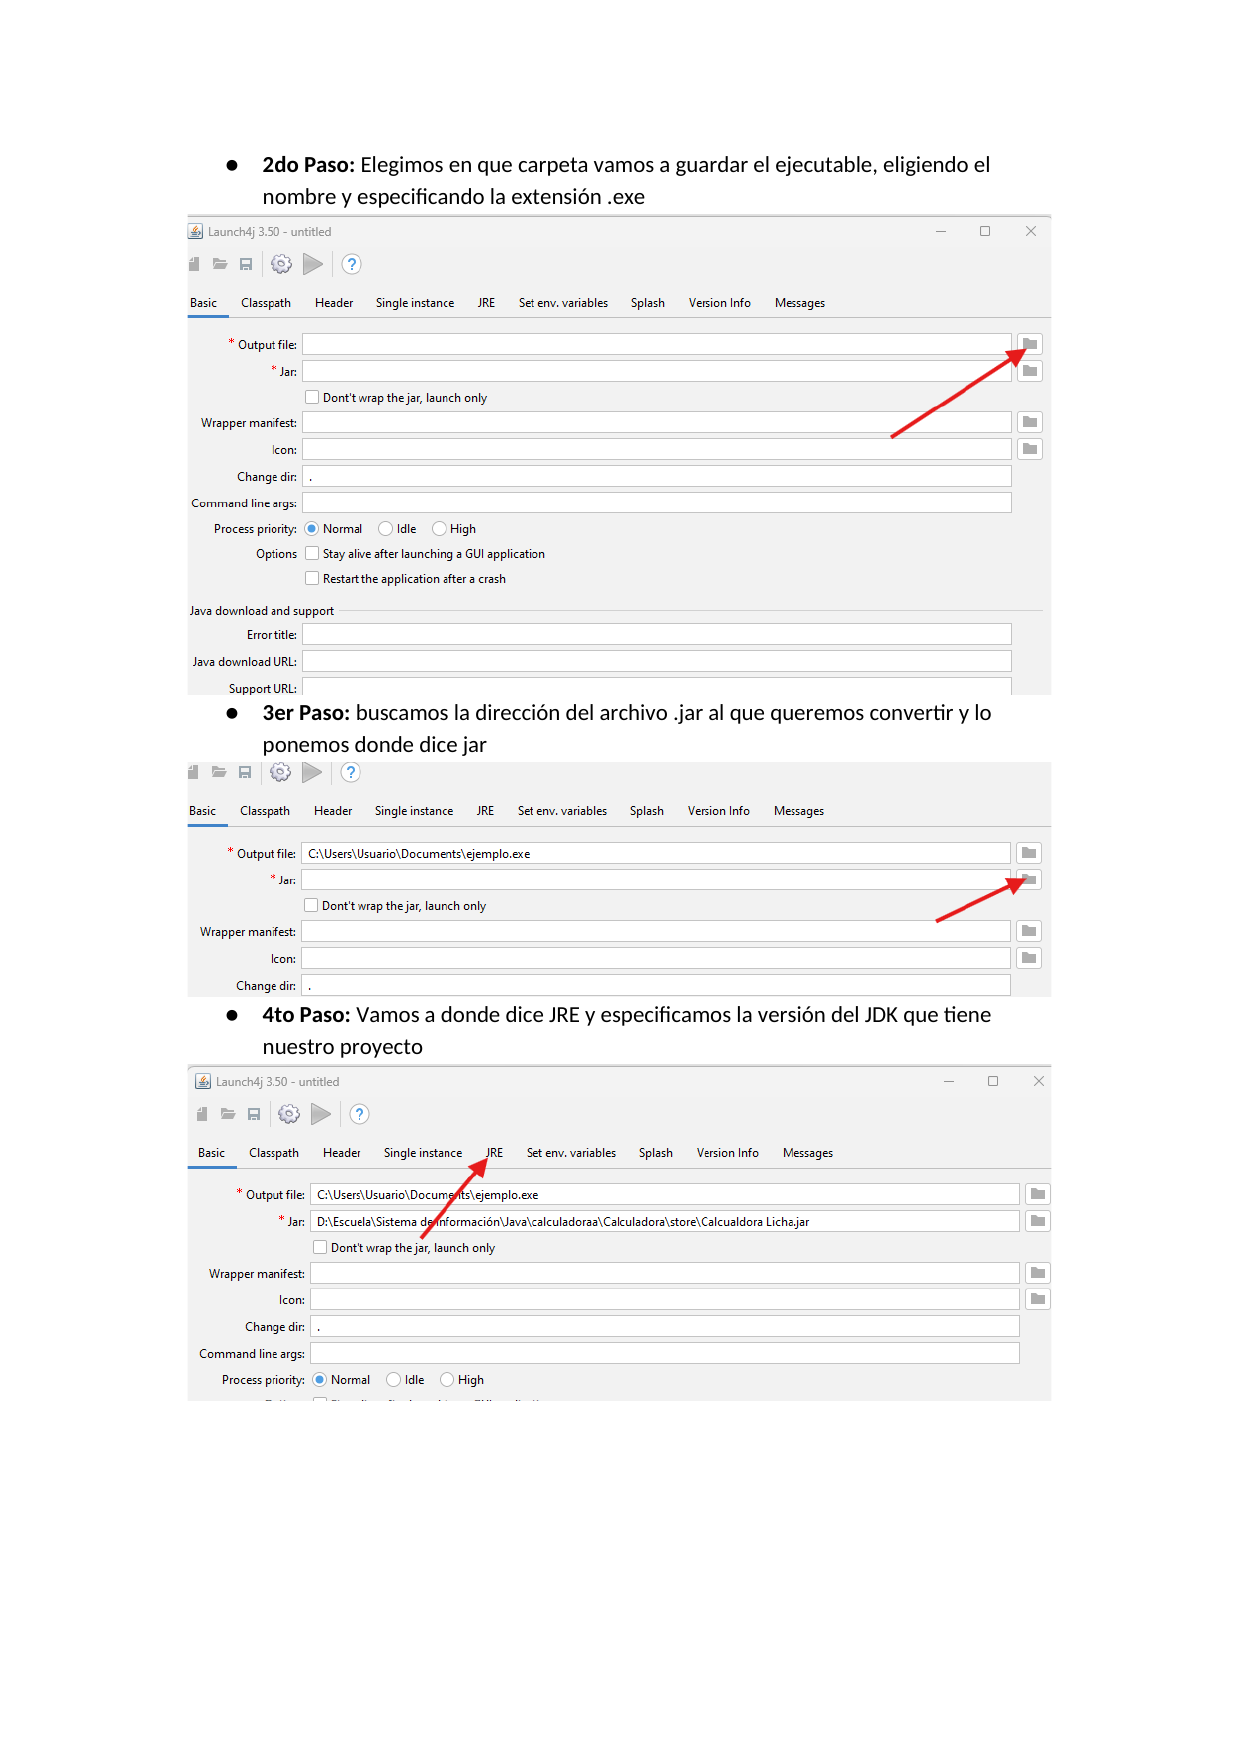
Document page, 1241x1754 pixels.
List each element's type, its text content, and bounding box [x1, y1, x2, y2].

picture [187, 762, 1052, 997]
picture [187, 1064, 1052, 1401]
picture [187, 214, 1052, 695]
list 3er Paso: buscamos la dirección del archivo .jar al que queremos convertir y lo ponemos donde dice jar [225, 698, 1053, 758]
list 4to Paso: Vamos a donde dice JRE y especificamos la versión del JDK que tiene nuestro proyecto [225, 1000, 1053, 1060]
list 2do Paso: Elegimos en que carpeta vamos a guardar el ejecutable, eligiendo el nombre y especificando la extensión .exe [225, 150, 1053, 210]
